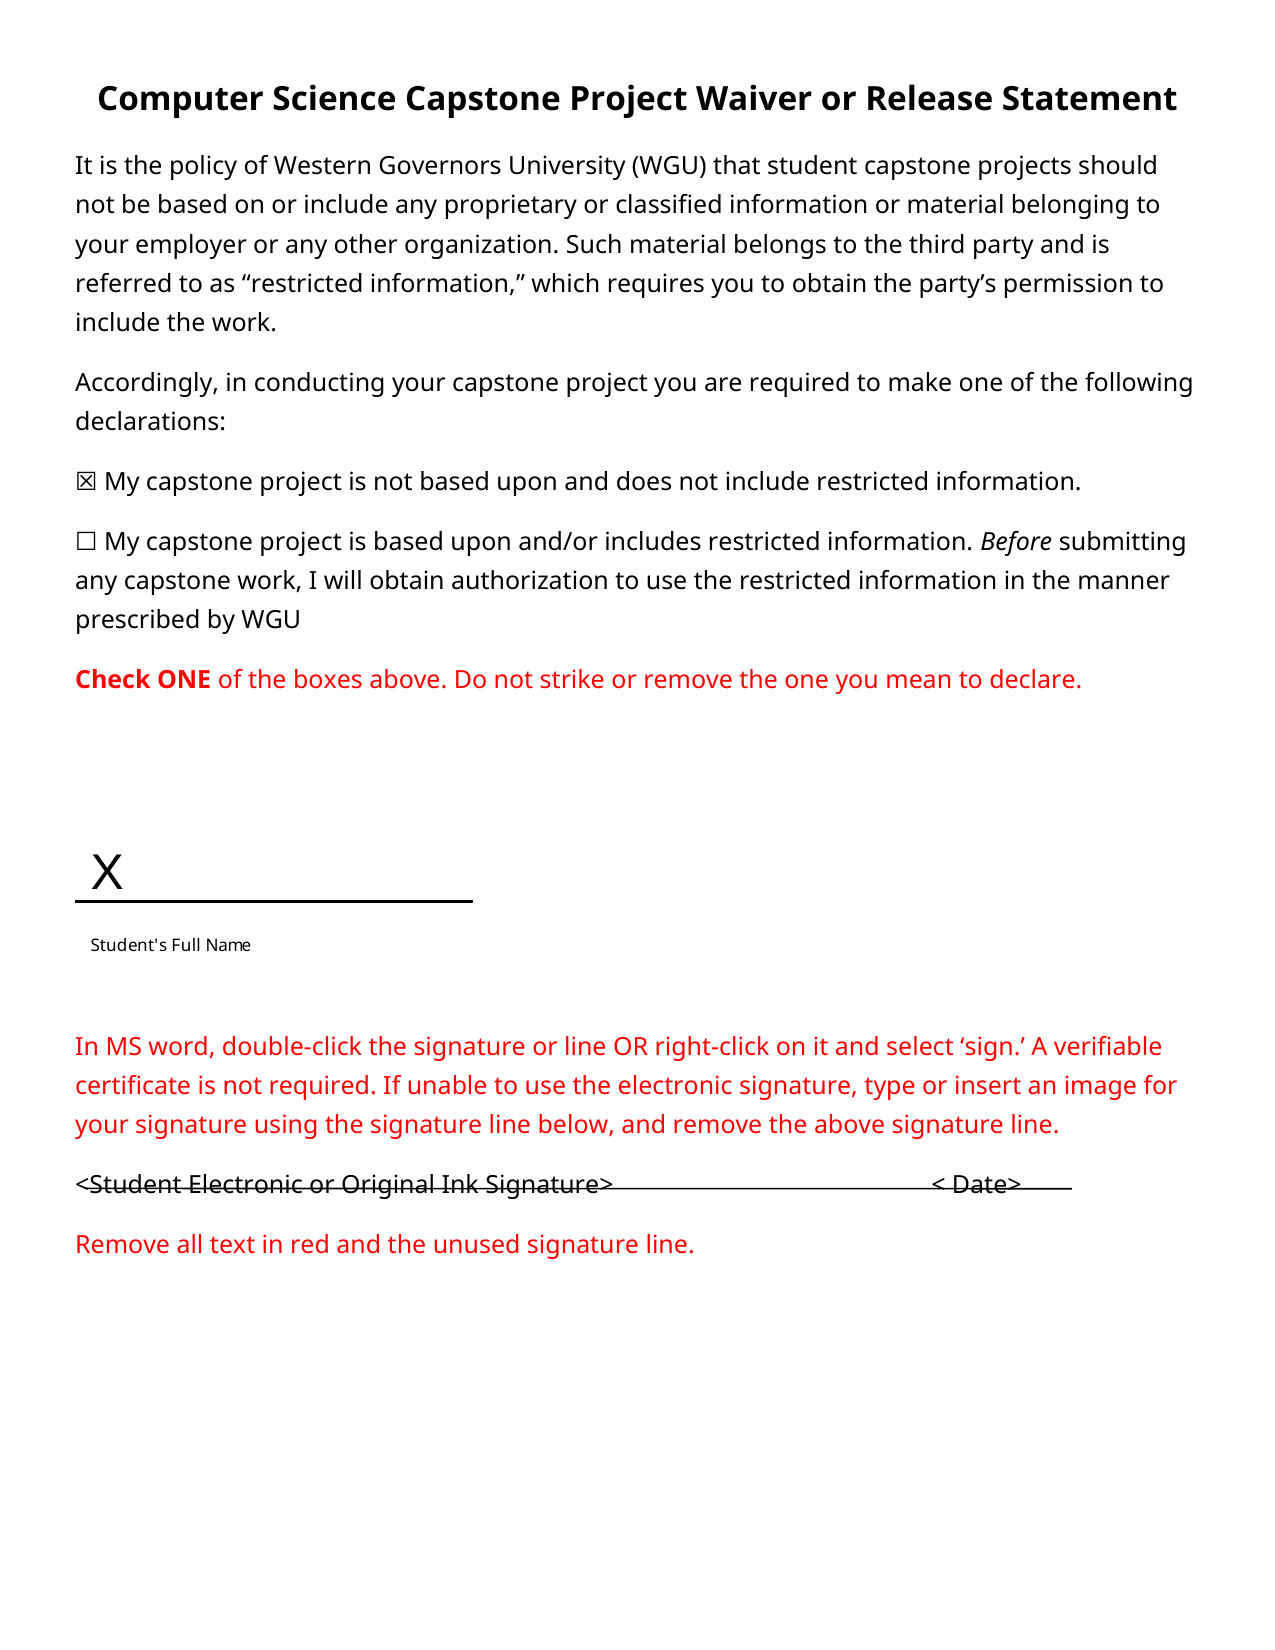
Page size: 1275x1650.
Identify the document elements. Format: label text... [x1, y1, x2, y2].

text Accordingly, in conducting your capstone project you are required to make one of the following declarations: [75, 365, 1200, 438]
text <Student Electronic or Original Ink Signature> < Date> [75, 1167, 1200, 1201]
text My capstone project is based upon and/or includes restricted information. Before submitting any capstone work, I will obtain authorization to use the restricted information in the manner prescribed by WGU [75, 524, 1200, 636]
text My capstone project is not based upon and does not include restricted information. [75, 464, 1200, 498]
text In MS word, double-click the signature or line OR right-click on it and select ‘sign.’ A verifiable certificate is not required. If unable to use the electronic signature, type or insert an image for your signature using the signature line below, and remove the above signature line. [75, 1028, 1200, 1141]
text Computer Science Capstone Project Waiver or Release Statement [75, 75, 1200, 120]
text Check ONE of the boxes above. Do not strike or remove the one you mean to declare. [75, 662, 1200, 696]
text It is the policy of Western Governors University (WGU) that student capstone projects should not be based on or include any proprietary or classified information or material belonging to your employer or any other organization. Such material belongs to the third party and is referred to as “restricted information,” which requires you to obtain the party’s permission to include the work. [75, 148, 1200, 339]
text Remove all text in red and the unused signature line. [75, 1227, 1200, 1261]
